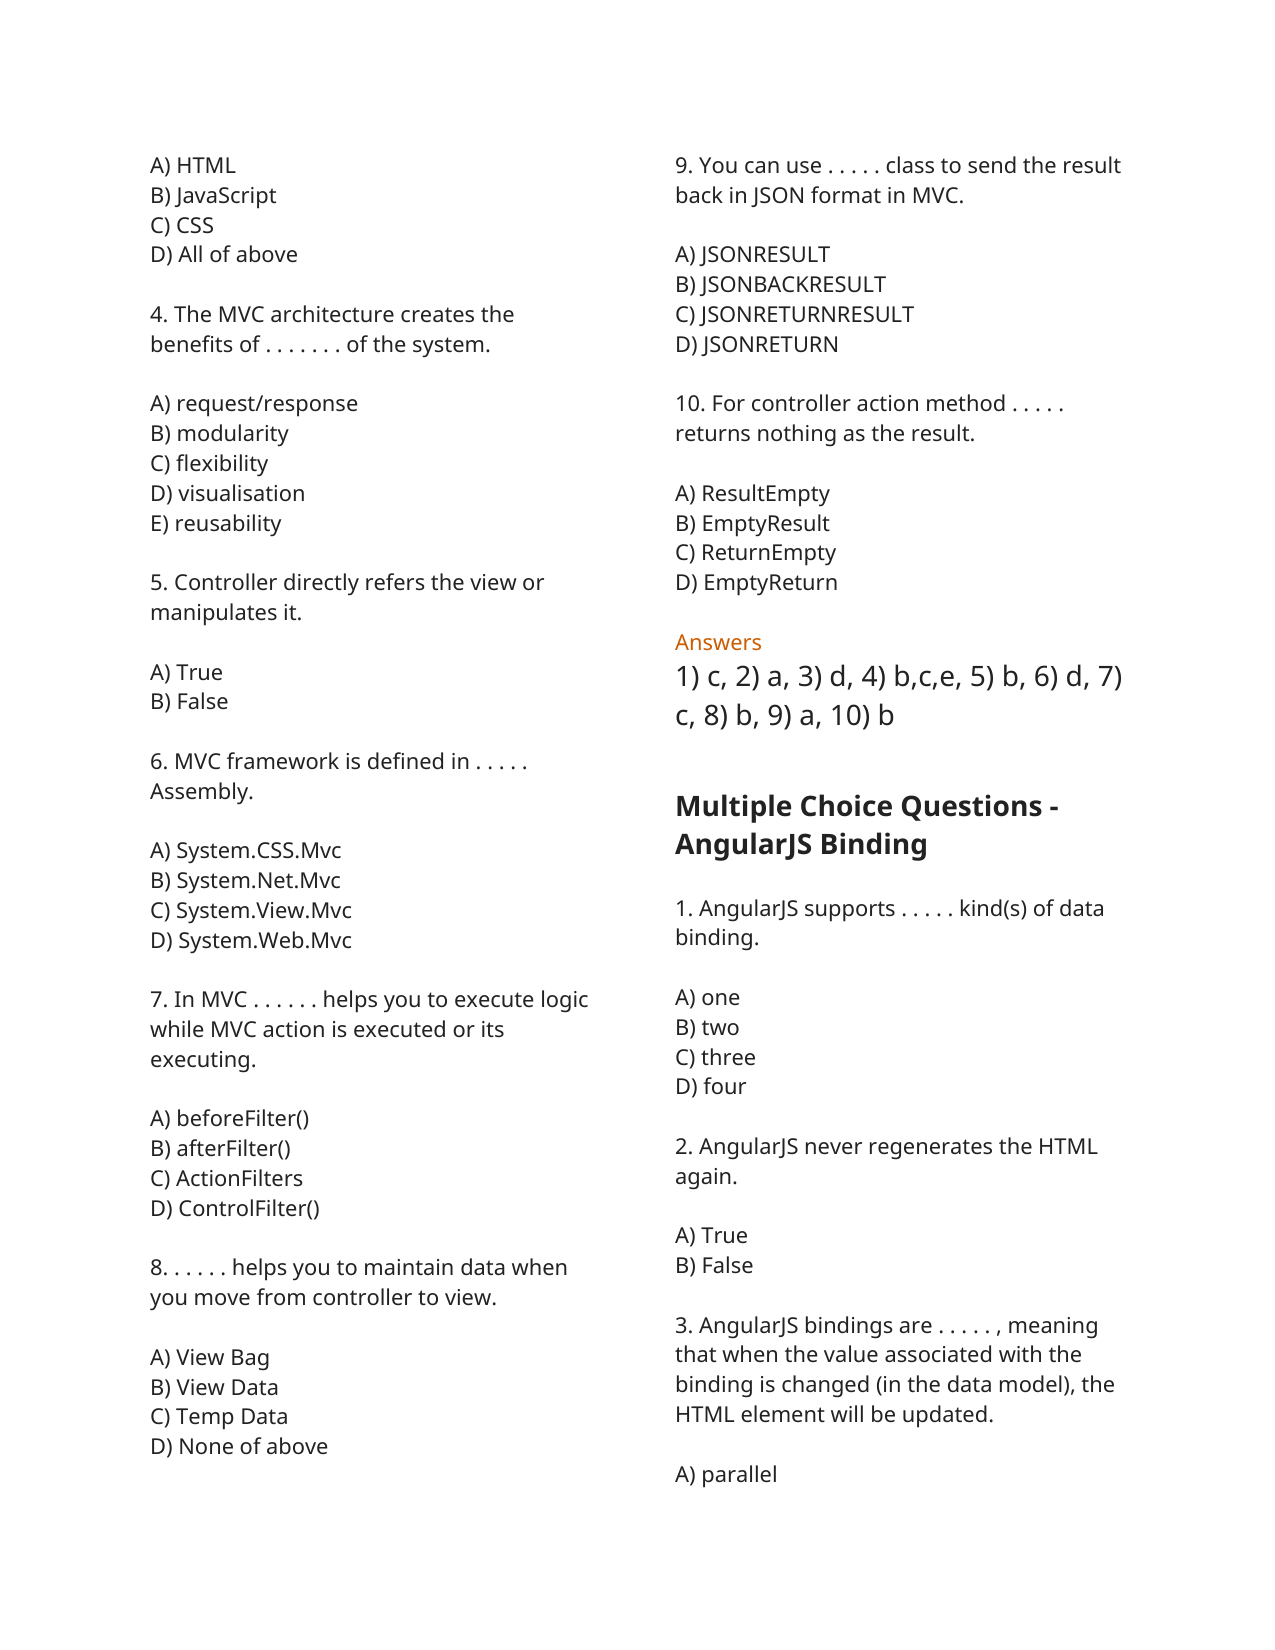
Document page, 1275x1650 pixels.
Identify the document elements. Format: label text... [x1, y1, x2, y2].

text Multiple Choice Questions - AngularJS Binding [675, 786, 1125, 863]
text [675, 150, 1125, 656]
text 1) c, 2) a, 3) d, 4) b,c,e, 5) b, 6) d, 7) c, 8) b, 9) a, 10) b [675, 656, 1125, 733]
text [675, 863, 1125, 1488]
